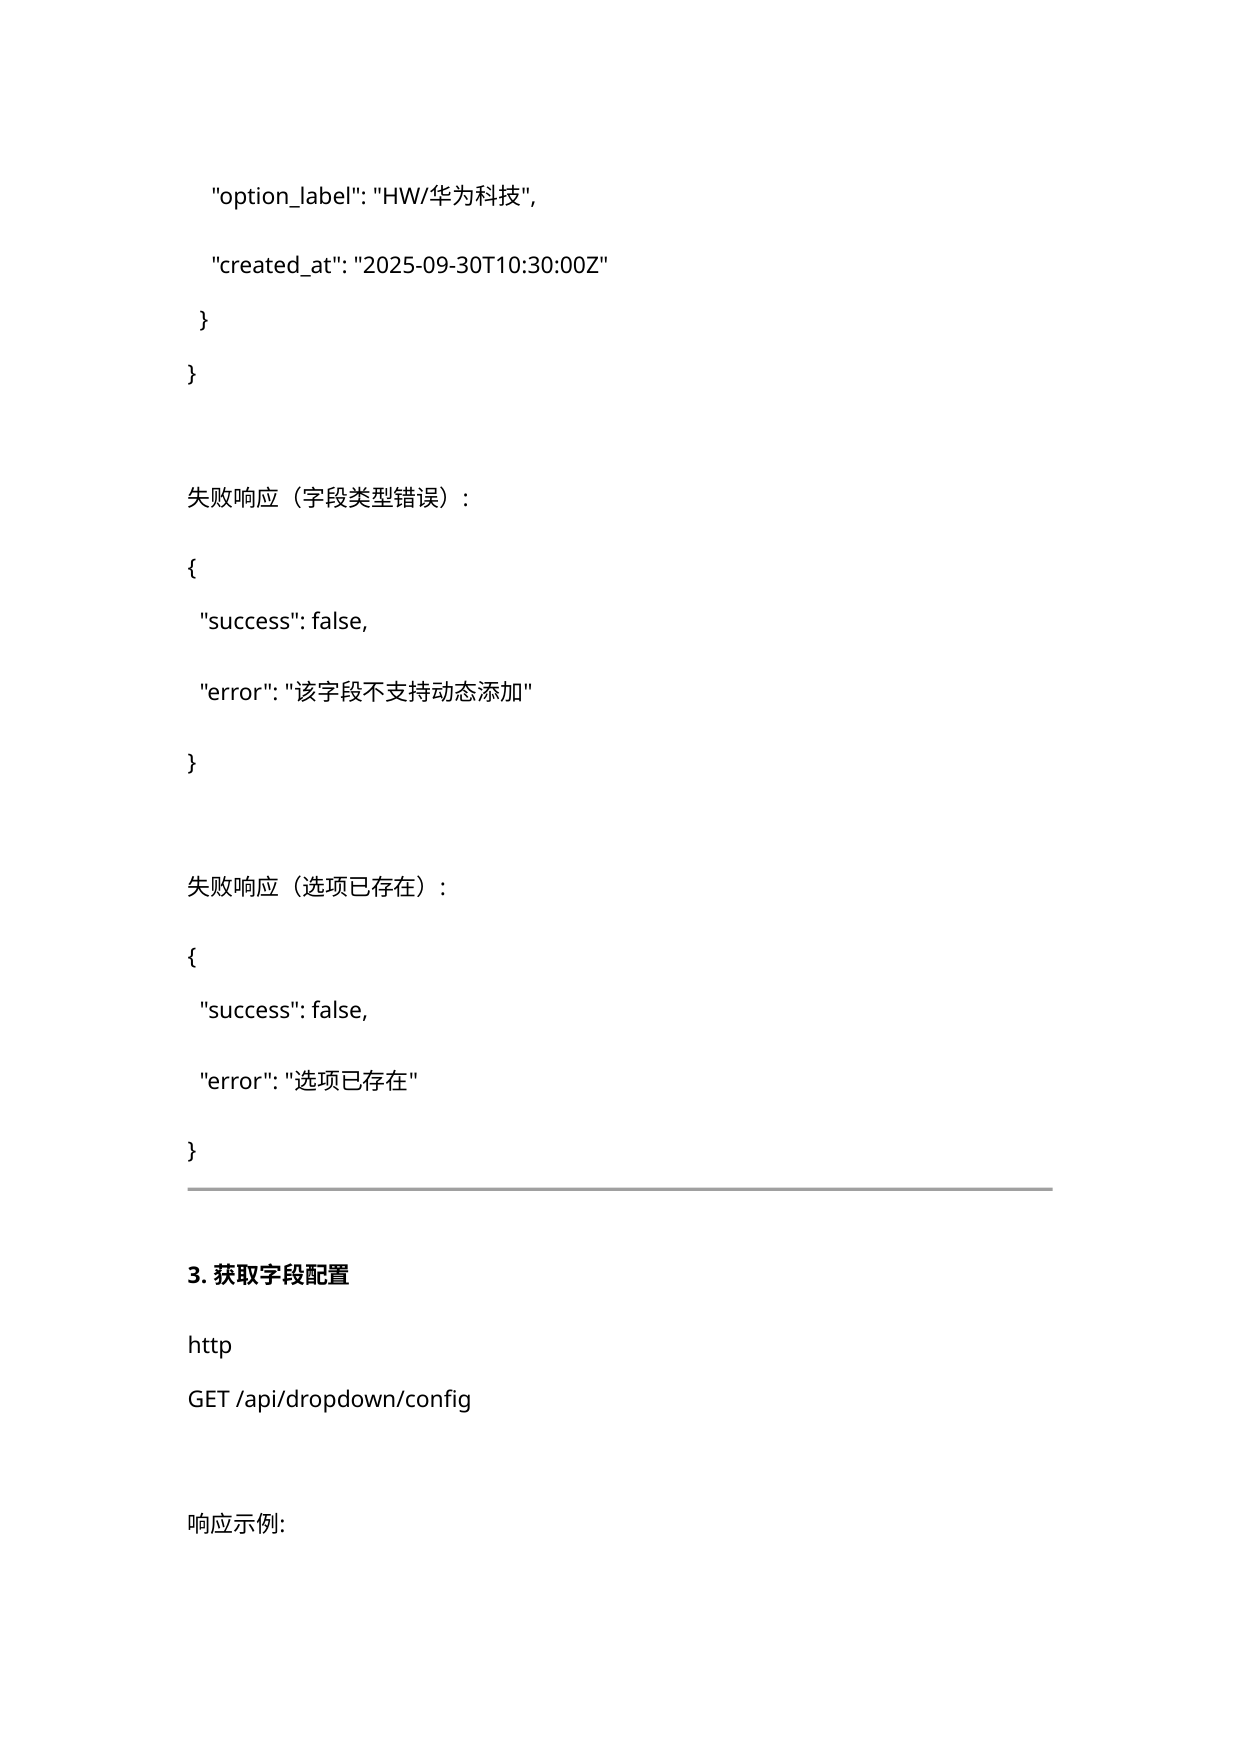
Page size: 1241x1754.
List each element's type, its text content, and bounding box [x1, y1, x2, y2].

text 失败响应（选项已存在）: [187, 853, 1053, 918]
text "success": false, [187, 604, 1053, 637]
text "created_at": "2025-09-30T10:30:00Z" [187, 249, 1053, 281]
text 3. 获取字段配置 [187, 1242, 1053, 1307]
text 失败响应（字段类型错误）: [187, 464, 1053, 529]
text { [187, 939, 1053, 972]
text http [187, 1328, 1053, 1361]
text "option_label": "HW/华为科技", [187, 162, 1053, 227]
text "success": false, [187, 993, 1053, 1026]
text { [187, 551, 1053, 583]
text } [187, 745, 1053, 778]
text } [187, 1134, 1053, 1166]
text "error": "该字段不支持动态添加" [187, 658, 1053, 723]
text } [187, 356, 1053, 389]
text GET /api/dropdown/config [187, 1382, 1053, 1414]
text 响应示例: [187, 1490, 1053, 1555]
text } [187, 302, 1053, 335]
text "error": "选项已存在" [187, 1047, 1053, 1112]
